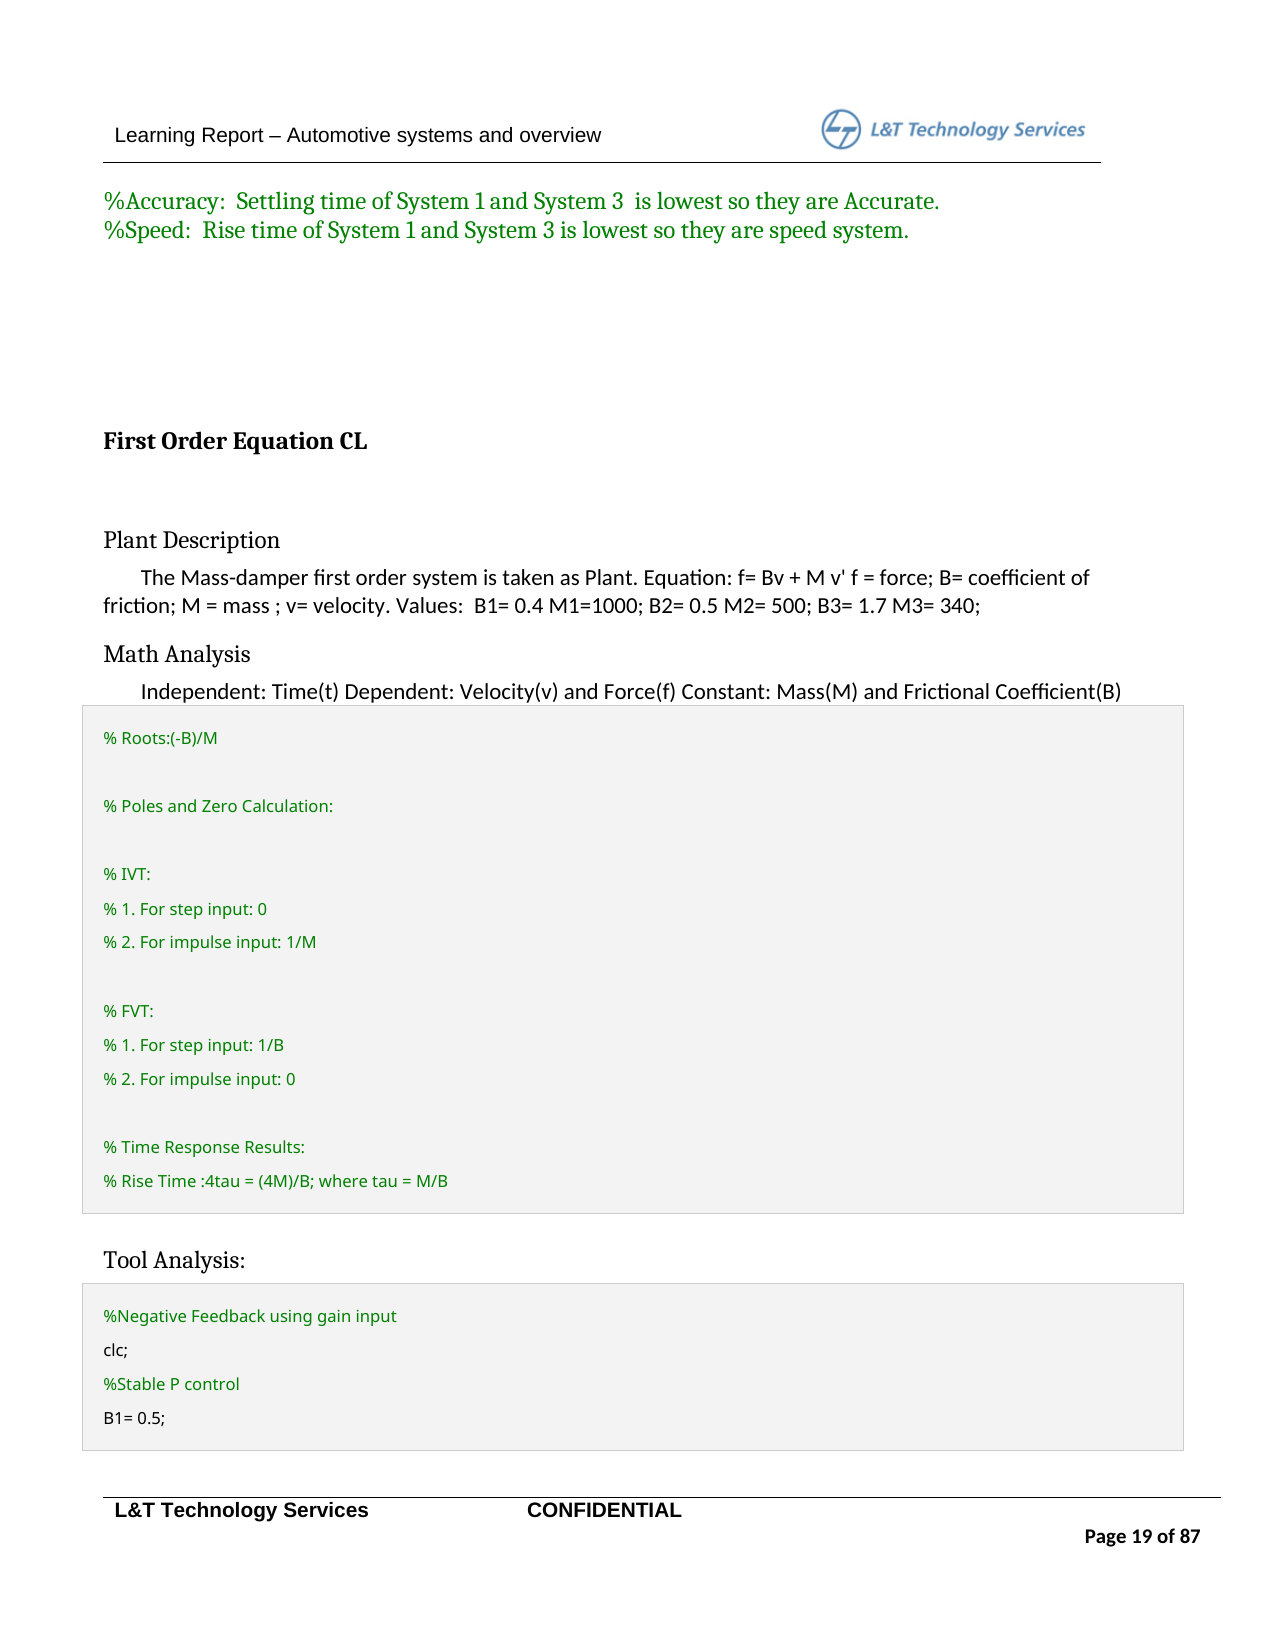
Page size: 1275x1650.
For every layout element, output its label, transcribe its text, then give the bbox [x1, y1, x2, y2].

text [83, 1284, 1183, 1450]
text % Roots:(-B)/M % Poles and Zero Calculation: % IVT: % 1. For step input: 0 % 2. For impulse input: 1/M % FVT: % 1. For step input: 1/B % 2. For impulse input: 0 % Time Response Results: % Rise Time :4tau = (4M)/B; where tau = M/B [83, 706, 1183, 1213]
text The Mass-damper first order system is taken as Plant. Equation: f= Bv + M v' f = force; B= coefficient of friction; M = mass ; v= velocity. Values: B1= 0.4 M1=1000; B2= 0.5 M2= 500; B3= 1.7 M3= 340; [103, 563, 1162, 619]
subtitle First Order Equation CL [103, 427, 1162, 456]
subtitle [103, 187, 1162, 244]
subtitle Plant Description [103, 526, 1162, 555]
text Independent: Time(t) Dependent: Velocity(v) and Force(f) Constant: Mass(M) and Frictional Coefficient(B) [103, 677, 1162, 705]
subtitle Math Analysis [103, 640, 1162, 669]
subtitle Tool Analysis: [103, 1246, 1162, 1274]
